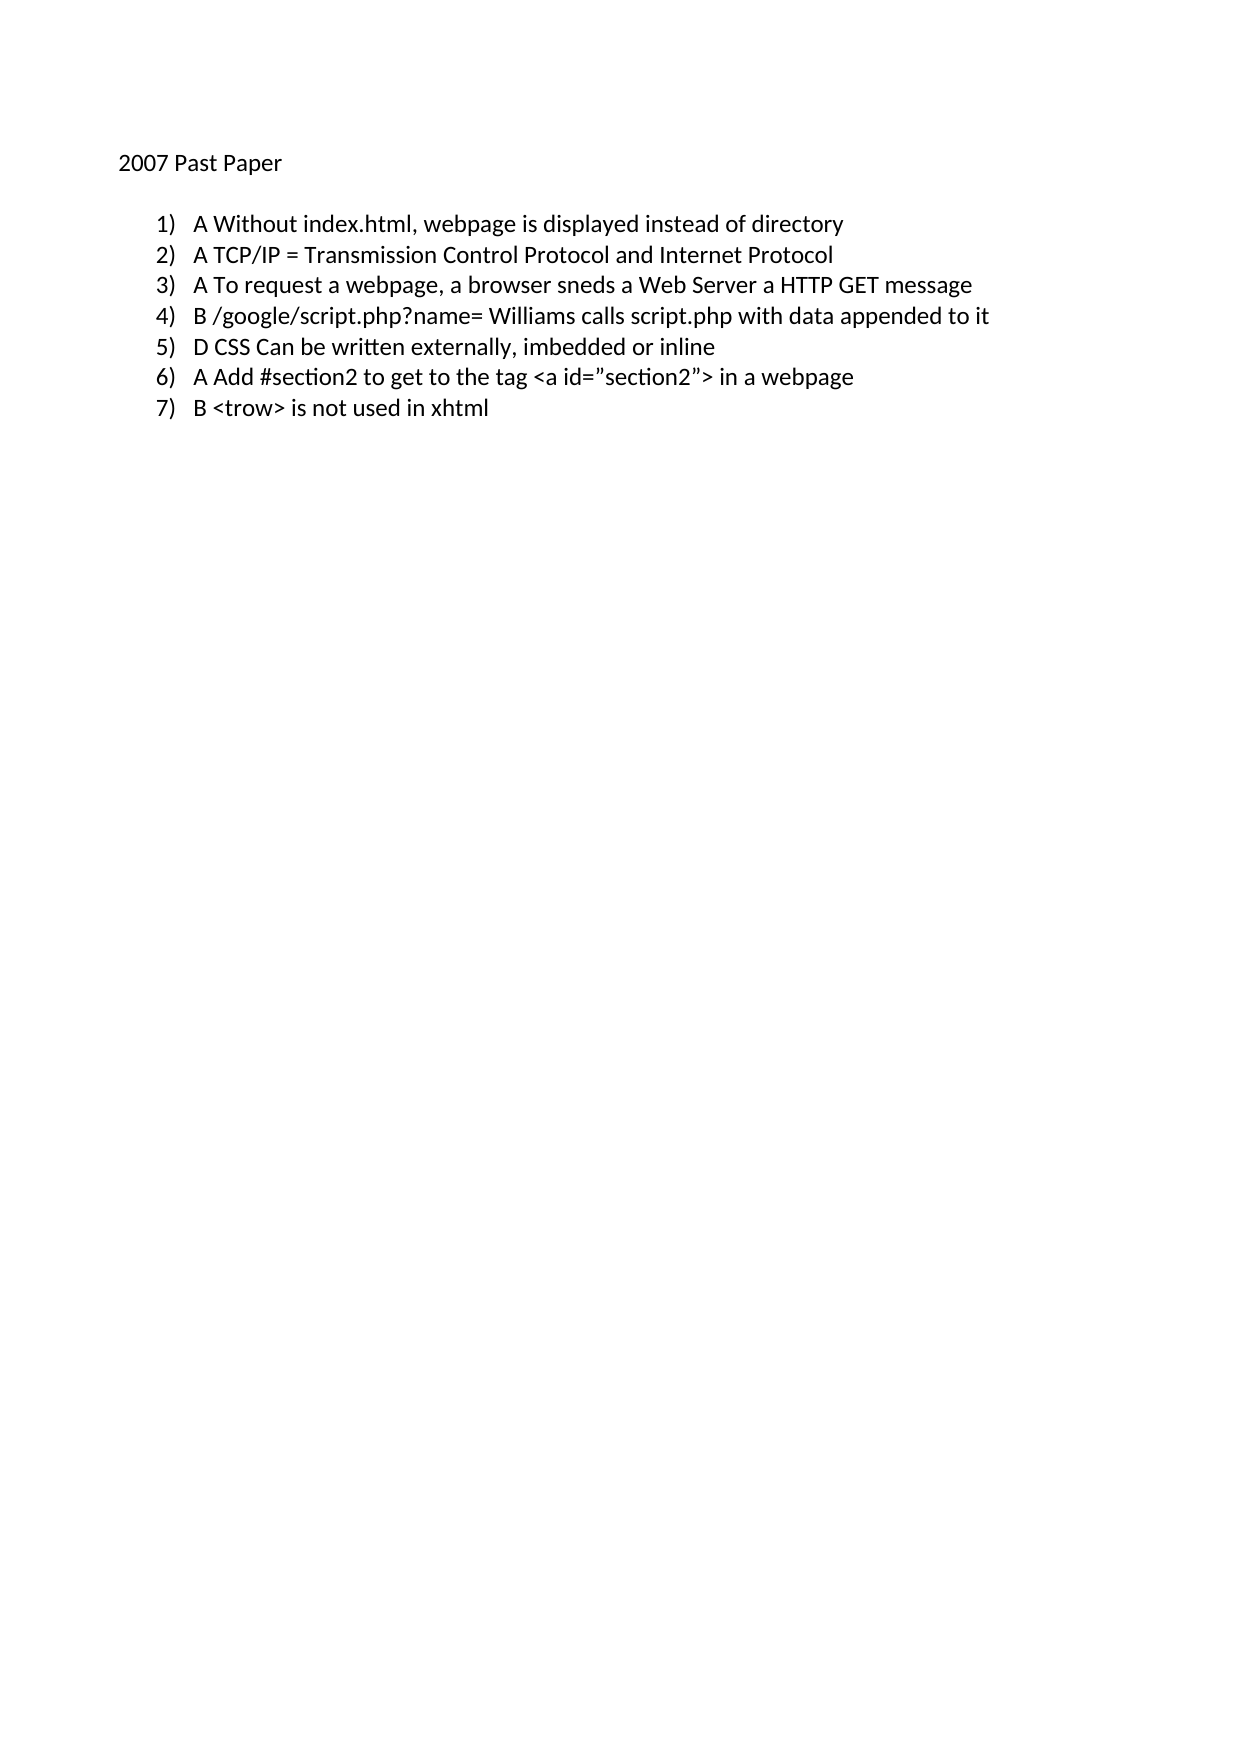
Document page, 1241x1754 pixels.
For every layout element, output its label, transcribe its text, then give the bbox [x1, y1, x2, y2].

list A Without index.html, webpage is displayed instead of directory [156, 209, 1122, 239]
list B <trow> is not used in xhtml [156, 392, 1122, 422]
text 2007 Past Paper [118, 148, 1122, 178]
list D CSS Can be written externally, imbedded or inline [156, 331, 1122, 361]
list A TCP/IP = Transmission Control Protocol and Internet Protocol [156, 239, 1122, 270]
list A Add #section2 to get to the tag <a id=”section2”> in a webpage [156, 361, 1122, 392]
list A To request a webpage, a browser sneds a Web Server a HTTP GET message [156, 270, 1122, 300]
list B /google/script.php?name= Williams calls script.php with data appended to it [156, 300, 1122, 331]
